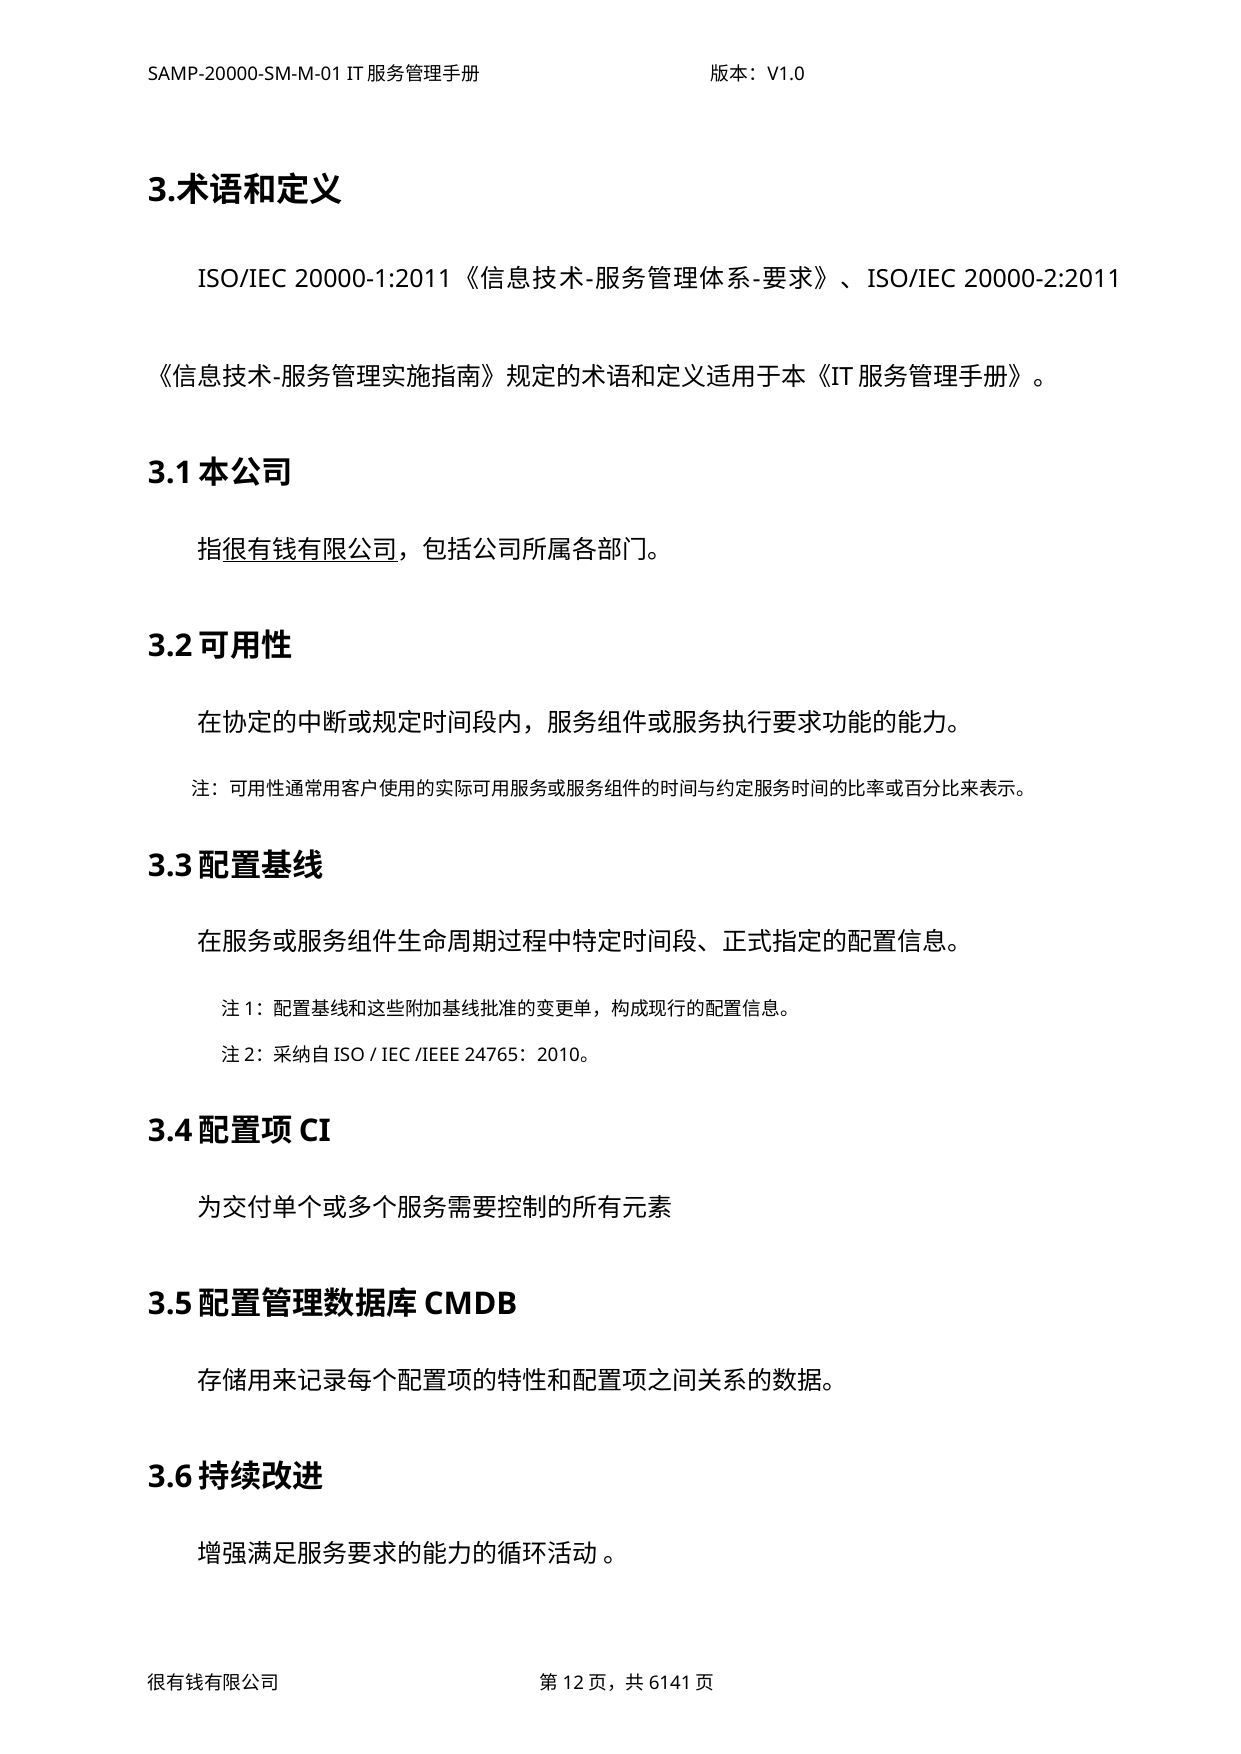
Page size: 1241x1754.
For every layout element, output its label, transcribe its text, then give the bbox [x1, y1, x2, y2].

subtitle 3.2可用性 [148, 611, 1122, 676]
text 存储用来记录每个配置项的特性和配置项之间关系的数据。 [148, 1346, 1122, 1411]
subtitle 3.5配置管理数据库CMDB [148, 1268, 1122, 1333]
text 注1：配置基线和这些附加基线批准的变更单，构成现行的配置信息。 [221, 991, 1122, 1023]
text 注：可用性通常用客户使用的实际可用服务或服务组件的时间与约定服务时间的比率或百分比来表示。 [191, 771, 1122, 804]
text 在服务或服务组件生命周期过程中特定时间段、正式指定的配置信息。 [148, 907, 1122, 972]
text 在协定的中断或规定时间段内，服务组件或服务执行要求功能的能力。 [148, 688, 1122, 753]
subtitle 3.术语和定义 [148, 154, 1122, 219]
text ISO/IEC 20000-1:2011《信息技术-服务管理体系-要求》、ISO/IEC 20000-2:2011《信息技术-服务管理实施指南》规定的术语和定义适用于本《IT服务管理手册》。 [148, 244, 1122, 407]
text 为交付单个或多个服务需要控制的所有元素 [148, 1173, 1122, 1238]
text 指很有钱有限公司，包括公司所属各部门。 [148, 515, 1122, 580]
subtitle 3.6持续改进 [148, 1441, 1122, 1506]
subtitle 3.1本公司 [148, 438, 1122, 503]
subtitle 3.3配置基线 [148, 830, 1122, 895]
text 注2：采纳自ISO / IEC /IEEE 24765：2010。 [221, 1037, 1122, 1069]
subtitle 3.4配置项CI [148, 1095, 1122, 1160]
text 增强满足服务要求的能力的循环活动 。 [148, 1519, 1122, 1584]
